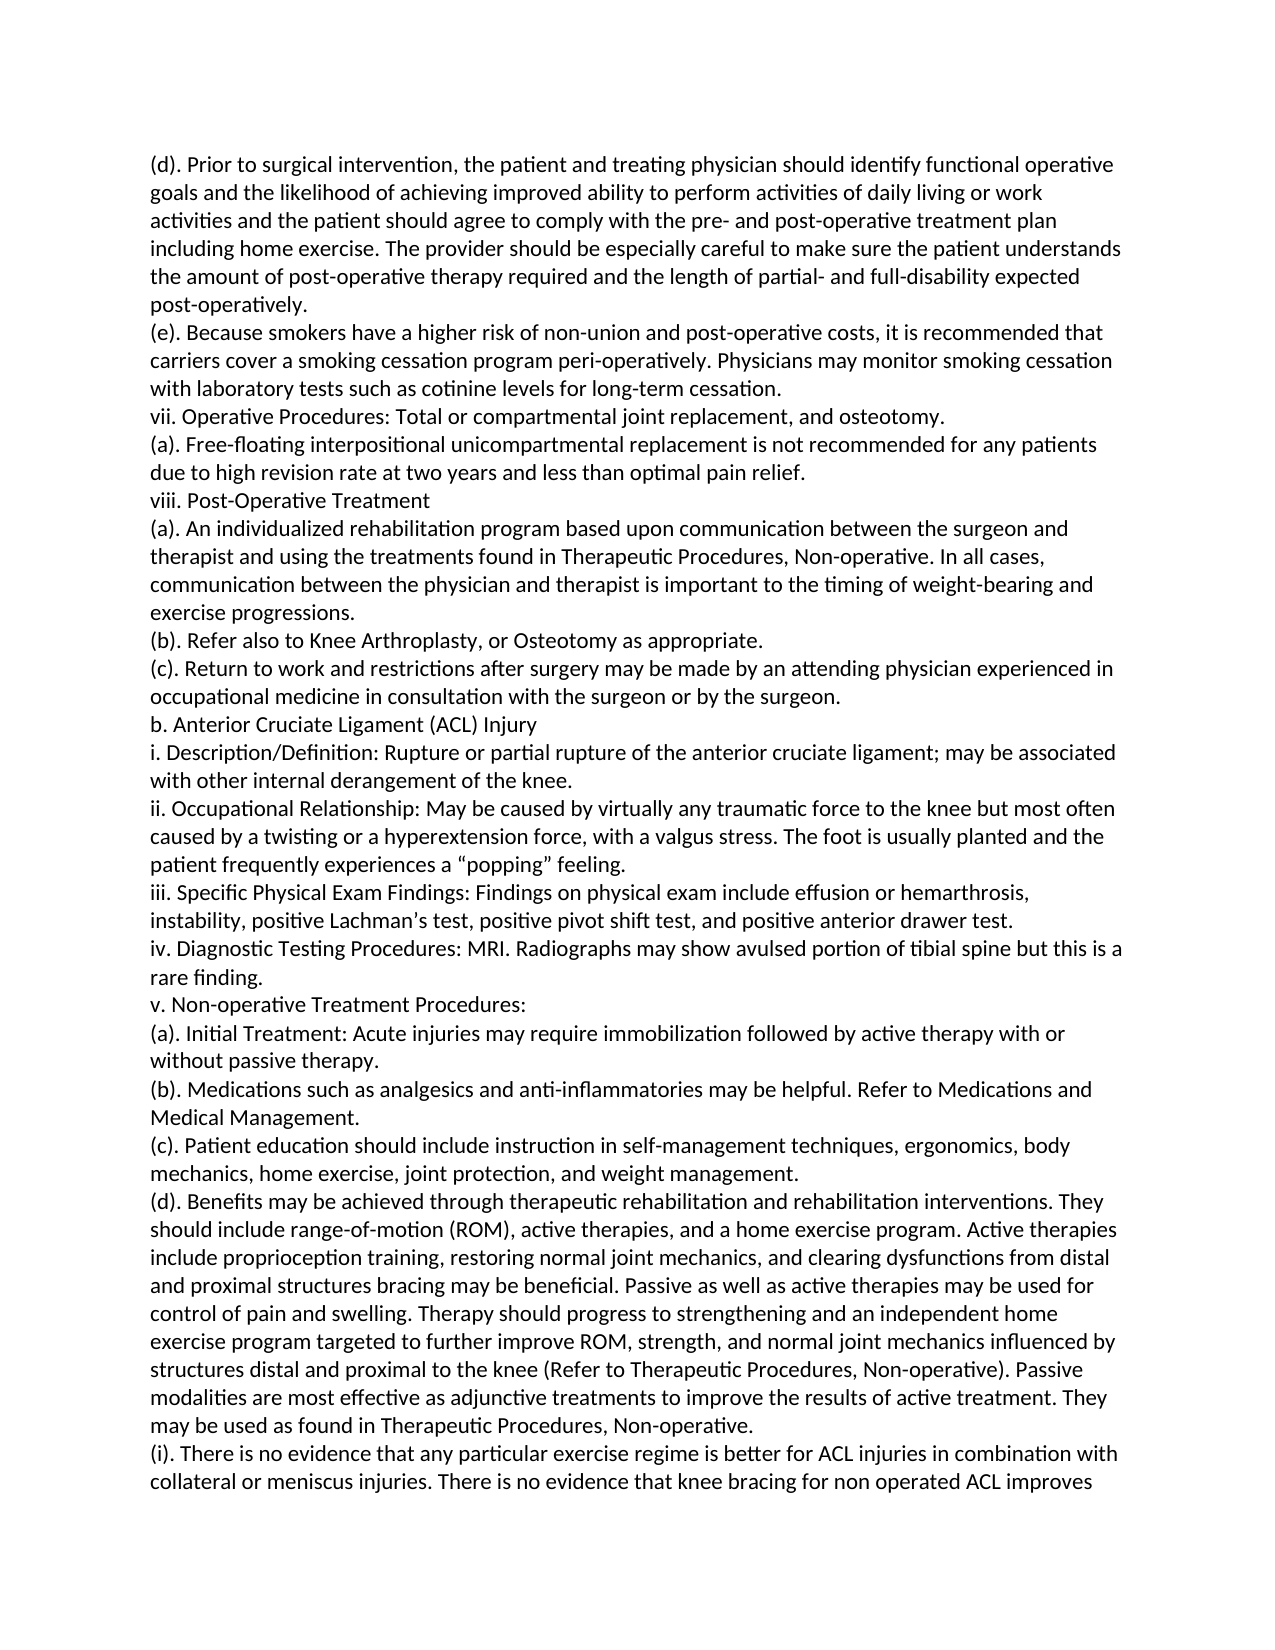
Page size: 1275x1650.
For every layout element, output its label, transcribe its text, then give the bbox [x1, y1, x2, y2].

text (b). Refer also to Knee Arthroplasty, or Osteotomy as appropriate. [150, 626, 1125, 654]
text (d). Benefits may be achieved through therapeutic rehabilitation and rehabilitation interventions. They should include range-of-motion (ROM), active therapies, and a home exercise program. Active therapies include proprioception training, restoring normal joint mechanics, and clearing dysfunctions from distal and proximal structures bracing may be beneficial. Passive as well as active therapies may be used for control of pain and swelling. Therapy should progress to strengthening and an independent home exercise program targeted to further improve ROM, strength, and normal joint mechanics influenced by structures distal and proximal to the knee (Refer to Therapeutic Procedures, Non-operative). Passive modalities are most effective as adjunctive treatments to improve the results of active treatment. They may be used as found in Therapeutic Procedures, Non-operative. [150, 1187, 1125, 1439]
text (c). Return to work and restrictions after surgery may be made by an attending physician experienced in occupational medicine in consultation with the surgeon or by the surgeon. [150, 654, 1125, 710]
text (a). An individualized rehabilitation program based upon communication between the surgeon and therapist and using the treatments found in Therapeutic Procedures, Non-operative. In all cases, communication between the physician and therapist is important to the timing of weight-bearing and exercise progressions. [150, 514, 1125, 626]
text iii. Specific Physical Exam Findings: Findings on physical exam include effusion or hemarthrosis, instability, positive Lachman’s test, positive pivot shift test, and positive anterior drawer test. [150, 878, 1125, 934]
text ii. Occupational Relationship: May be caused by virtually any traumatic force to the knee but most often caused by a twisting or a hyperextension force, with a valgus stress. The foot is usually planted and the patient frequently experiences a “popping” feeling. [150, 794, 1125, 878]
text b. Anterior Cruciate Ligament (ACL) Injury [150, 710, 1125, 738]
text (a). Free-floating interpositional unicompartmental replacement is not recommended for any patients due to high revision rate at two years and less than optimal pain relief. [150, 430, 1125, 486]
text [150, 1439, 1125, 1495]
text (c). Patient education should include instruction in self-management techniques, ergonomics, body mechanics, home exercise, joint protection, and weight management. [150, 1131, 1125, 1187]
text i. Description/Definition: Rupture or partial rupture of the anterior cruciate ligament; may be associated with other internal derangement of the knee. [150, 738, 1125, 794]
text iv. Diagnostic Testing Procedures: MRI. Radiographs may show avulsed portion of tibial spine but this is a rare finding. [150, 934, 1125, 991]
text v. Non-operative Treatment Procedures: [150, 991, 1125, 1019]
text (d). Prior to surgical intervention, the patient and treating physician should identify functional operative goals and the likelihood of achieving improved ability to perform activities of daily living or work activities and the patient should agree to comply with the pre- and post-operative treatment plan including home exercise. The provider should be especially careful to make sure the patient understands the amount of post-operative therapy required and the length of partial- and full-disability expected post-operatively. [150, 150, 1125, 318]
text viii. Post-Operative Treatment [150, 486, 1125, 514]
text (b). Medications such as analgesics and anti-inflammatories may be helpful. Refer to Medications and Medical Management. [150, 1075, 1125, 1131]
text (a). Initial Treatment: Acute injuries may require immobilization followed by active therapy with or without passive therapy. [150, 1019, 1125, 1075]
text vii. Operative Procedures: Total or compartmental joint replacement, and osteotomy. [150, 402, 1125, 430]
text (e). Because smokers have a higher risk of non-union and post-operative costs, it is recommended that carriers cover a smoking cessation program peri-operatively. Physicians may monitor smoking cessation with laboratory tests such as cotinine levels for long-term cessation. [150, 318, 1125, 402]
